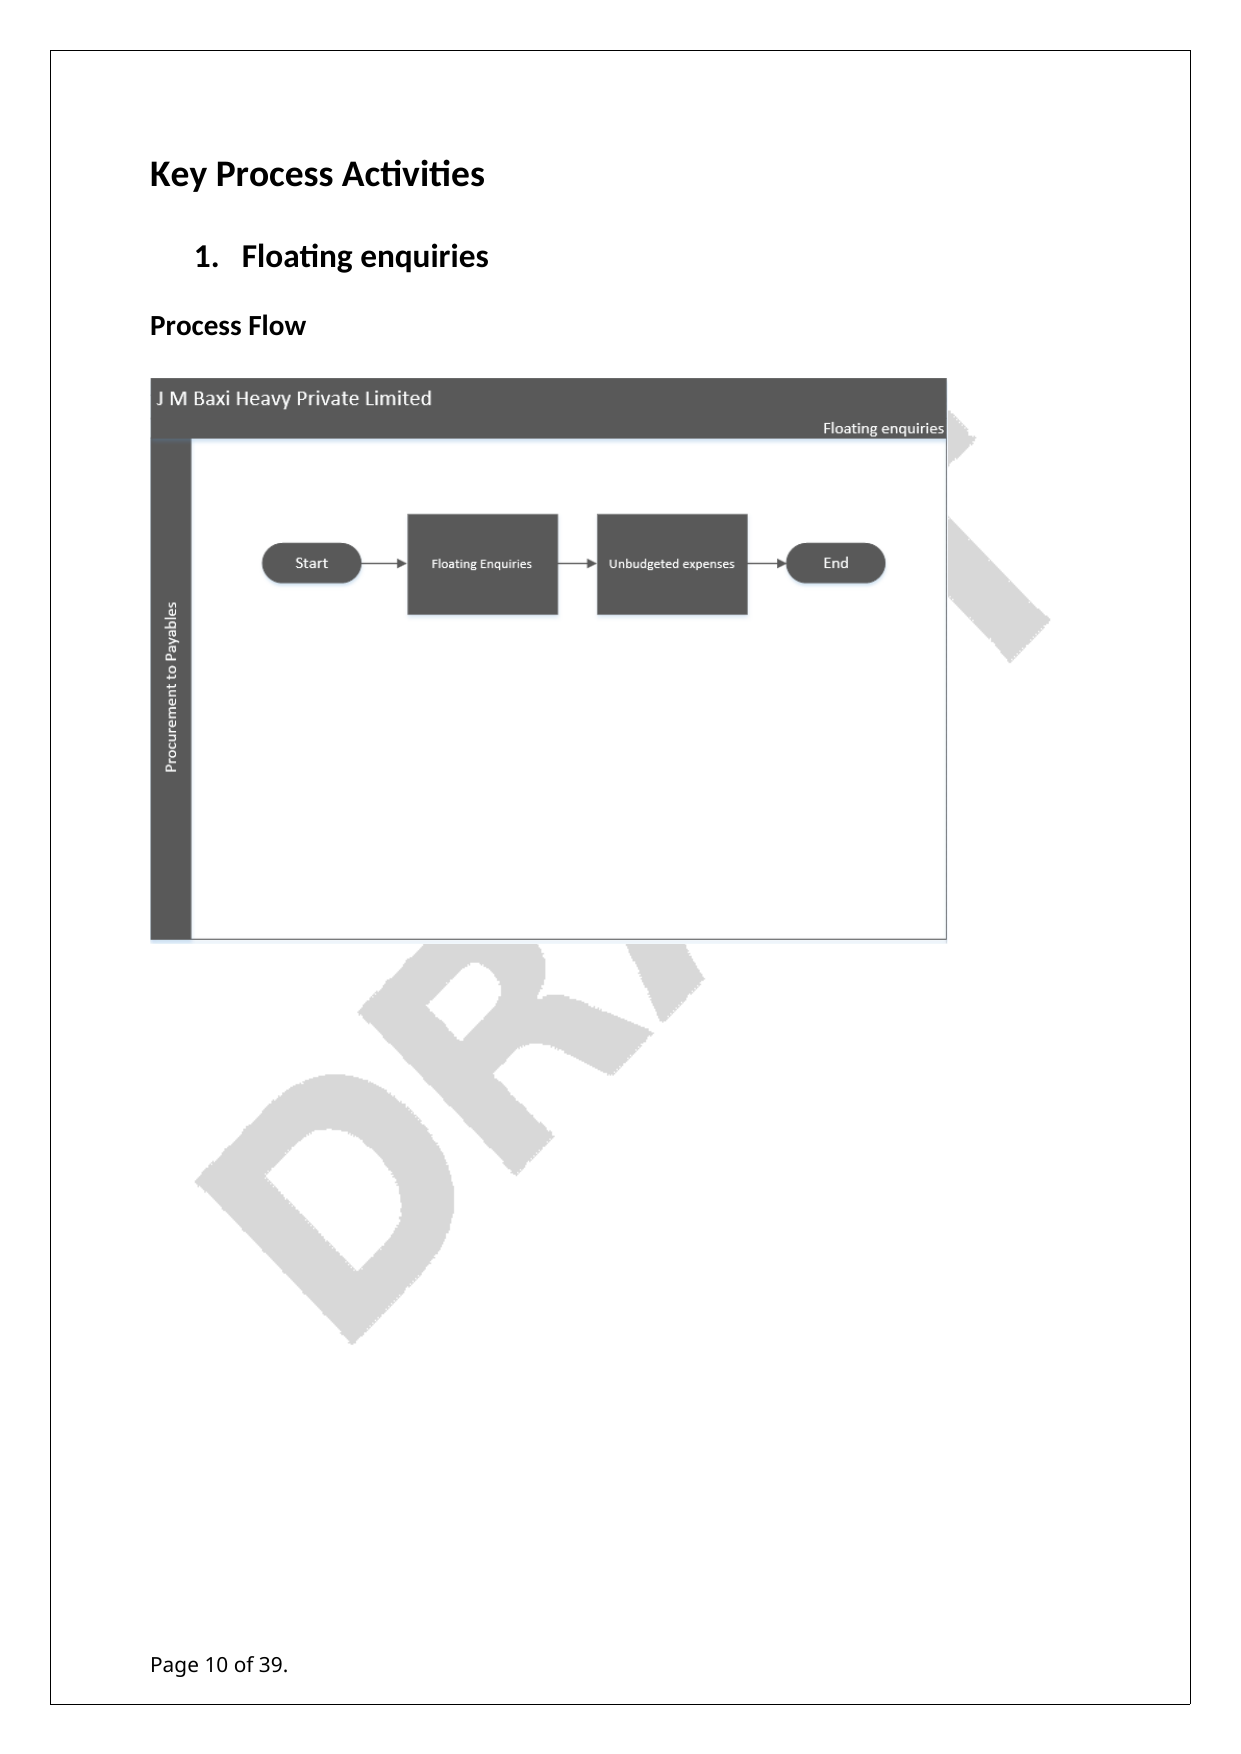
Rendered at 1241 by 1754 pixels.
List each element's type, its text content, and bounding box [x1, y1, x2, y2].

subtitle Process Flow [150, 307, 1090, 342]
subtitle Floating enquiries [194, 236, 1090, 276]
subtitle Key Process Activities [150, 150, 1090, 236]
picture [150, 378, 948, 944]
